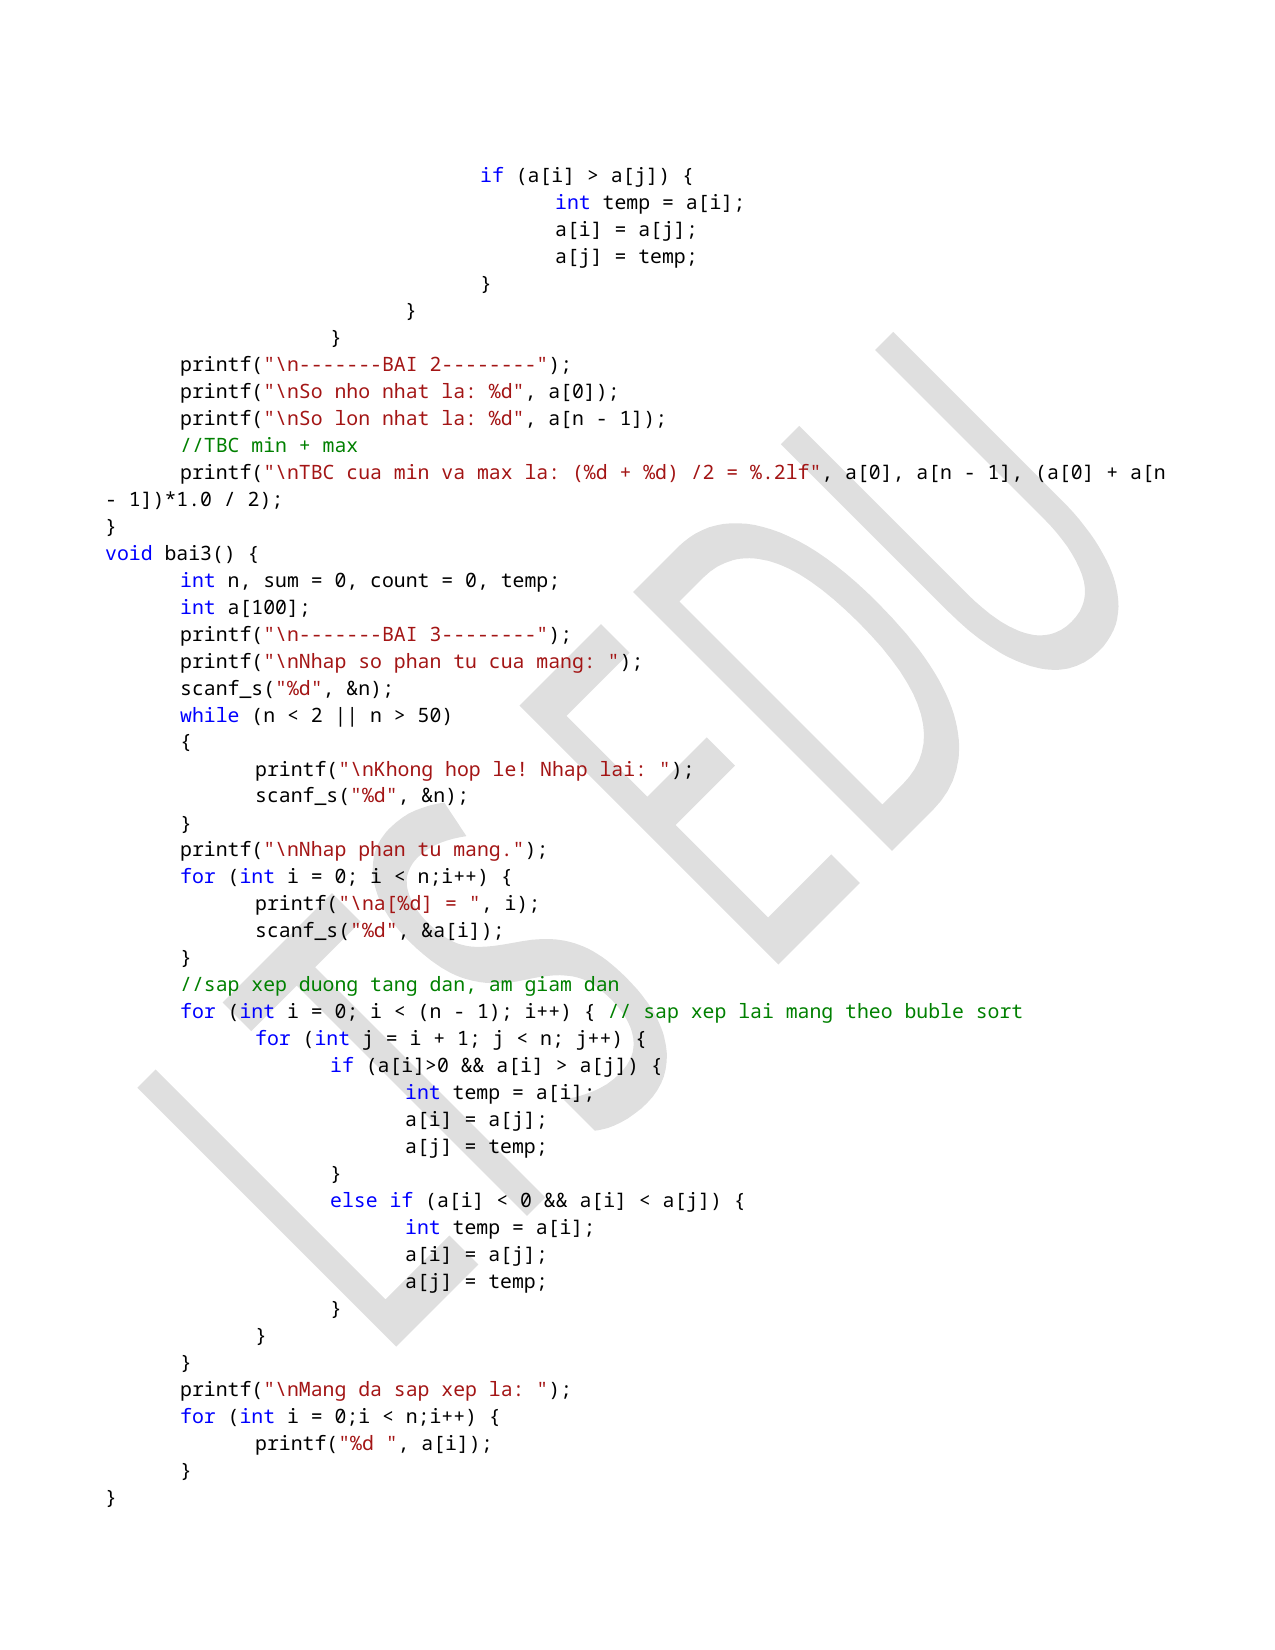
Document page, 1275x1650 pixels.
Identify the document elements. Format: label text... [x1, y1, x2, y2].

text } [105, 1348, 1185, 1375]
text a[i] = a[j]; [105, 1240, 1185, 1267]
text printf("\nSo nho nhat la: %d", a[0]); [105, 377, 1185, 404]
text if (a[i]>0 && a[i] > a[j]) { [105, 1052, 1185, 1078]
text } [105, 323, 1185, 350]
text for (int j = i + 1; j < n; j++) { [105, 1024, 1185, 1052]
text printf("\nKhong hop le! Nhap lai: "); [105, 755, 1185, 782]
text void bai3() { [105, 539, 1185, 566]
text } [105, 1321, 1185, 1348]
text } [105, 1483, 1185, 1510]
text scanf_s("%d", &n); [105, 782, 1185, 809]
text int temp = a[i]; [105, 1078, 1185, 1106]
text int temp = a[i]; [105, 1213, 1185, 1240]
text a[j] = temp; [105, 1267, 1185, 1294]
text { [105, 728, 1185, 755]
text } [105, 1294, 1185, 1321]
text int temp = a[i]; [105, 188, 1185, 215]
text else if (a[i] < 0 && a[i] < a[j]) { [105, 1186, 1185, 1213]
text printf("\nNhap phan tu mang."); [105, 836, 1185, 863]
text if (a[i] > a[j]) { [105, 161, 1185, 188]
text printf("\nSo lon nhat la: %d", a[n - 1]); [105, 404, 1185, 431]
text int a[100]; [105, 593, 1185, 620]
text } [105, 296, 1185, 323]
text for (int i = 0; i < n;i++) { [105, 863, 1185, 890]
text a[j] = temp; [105, 1132, 1185, 1159]
text int n, sum = 0, count = 0, temp; [105, 566, 1185, 593]
text while (n < 2 || n > 50) [105, 701, 1185, 728]
text //TBC min + max [105, 431, 1185, 458]
text scanf_s("%d", &n); [105, 674, 1185, 701]
text printf("\n-------BAI 2--------"); [105, 350, 1185, 377]
text } [105, 1159, 1185, 1186]
text } [105, 944, 1185, 971]
text printf("\na[%d] = ", i); [105, 890, 1185, 917]
text printf("%d ", a[i]); [105, 1429, 1185, 1456]
text scanf_s("%d", &a[i]); [105, 917, 1185, 944]
text a[j] = temp; [105, 242, 1185, 269]
text printf("\nNhap so phan tu cua mang: "); [105, 647, 1185, 674]
text } [105, 1456, 1185, 1483]
text a[i] = a[j]; [105, 215, 1185, 242]
text } [105, 809, 1185, 836]
text } [105, 512, 1185, 539]
text } [105, 269, 1185, 296]
text for (int i = 0; i < (n - 1); i++) { // sap xep lai mang theo buble sort [105, 998, 1185, 1024]
text printf("\n-------BAI 3--------"); [105, 620, 1185, 647]
text //sap xep duong tang dan, am giam dan [105, 971, 1185, 998]
text printf("\nMang da sap xep la: "); [105, 1375, 1185, 1402]
text for (int i = 0;i < n;i++) { [105, 1402, 1185, 1429]
text a[i] = a[j]; [105, 1106, 1185, 1132]
text printf("\nTBC cua min va max la: (%d + %d) /2 = %.2lf", a[0], a[n - 1], (a[0] + a[n - 1])*1.0 / 2); [105, 458, 1185, 512]
